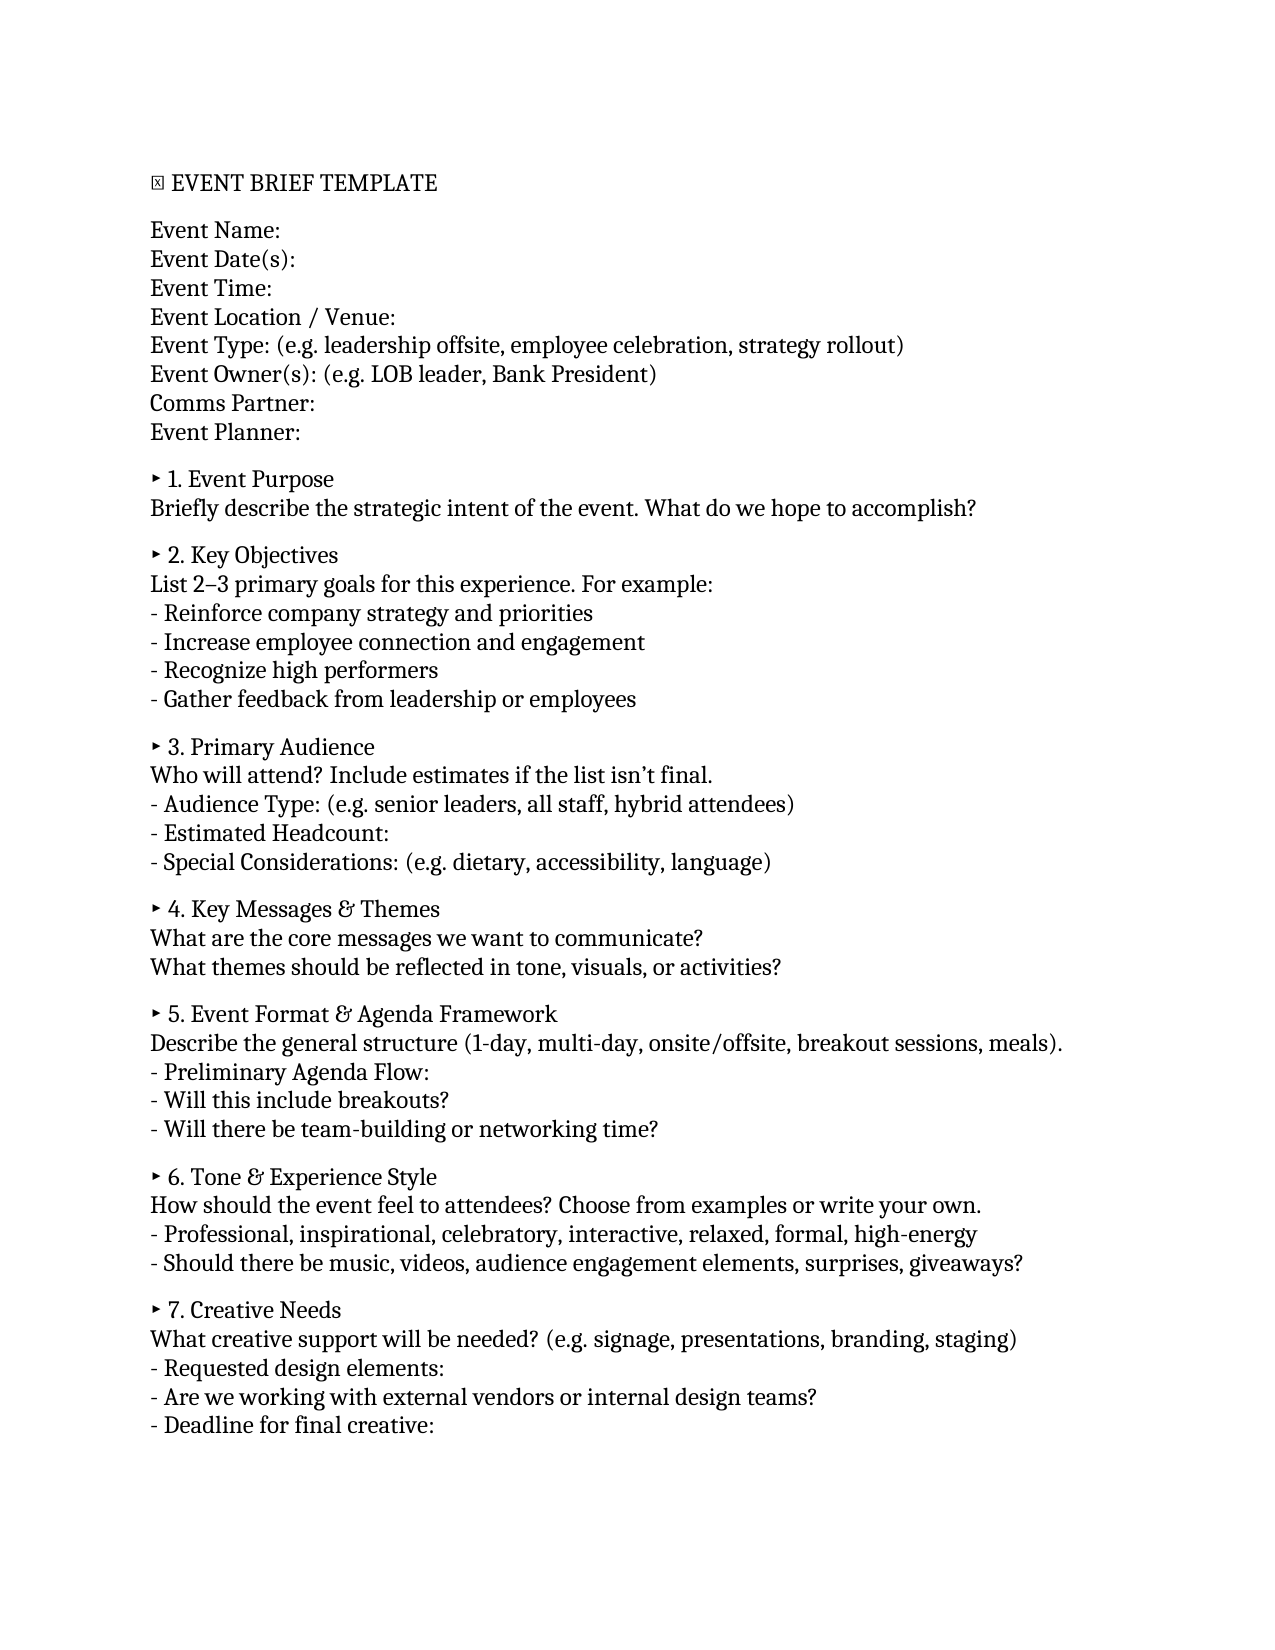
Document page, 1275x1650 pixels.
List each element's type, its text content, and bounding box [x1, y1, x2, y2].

text ‣ 2. Key Objectives List 2–3 primary goals for this experience. For example: - Reinforce company strategy and priorities - Increase employee connection and engagement - Recognize high performers - Gather feedback from leadership or employees [150, 541, 1125, 714]
text ‣ 1. Event Purpose Briefly describe the strategic intent of the event. What do we hope to accomplish? [150, 465, 1125, 522]
text 📄 EVENT BRIEF TEMPLATE [150, 169, 1125, 197]
text ‣ 6. Tone & Experience Style How should the event feel to attendees? Choose from examples or write your own. - Professional, inspirational, celebratory, interactive, relaxed, formal, high-energy - Should there be music, videos, audience engagement elements, surprises, giveaways? [150, 1162, 1125, 1277]
text ‣ 3. Primary Audience Who will attend? Include estimates if the list isn’t final. - Audience Type: (e.g. senior leaders, all staff, hybrid attendees) - Estimated Headcount: - Special Considerations: (e.g. dietary, accessibility, language) [150, 732, 1125, 876]
text ‣ 4. Key Messages & Themes What are the core messages we want to communicate? What themes should be reflected in tone, visuals, or activities? [150, 895, 1125, 981]
text ‣ 5. Event Format & Agenda Framework Describe the general structure (1-day, multi-day, onsite/offsite, breakout sessions, meals). - Preliminary Agenda Flow: - Will this include breakouts? - Will there be team-building or networking time? [150, 1000, 1125, 1144]
text Event Name: Event Date(s): Event Time: Event Location / Venue: Event Type: (e.g. leadership offsite, employee celebration, strategy rollout) Event Owner(s): (e.g. LOB leader, Bank President) Comms Partner: Event Planner: [150, 216, 1125, 446]
text ‣ 7. Creative Needs What creative support will be needed? (e.g. signage, presentations, branding, staging) - Requested design elements: - Are we working with external vendors or internal design teams? - Deadline for final creative: [150, 1296, 1125, 1440]
